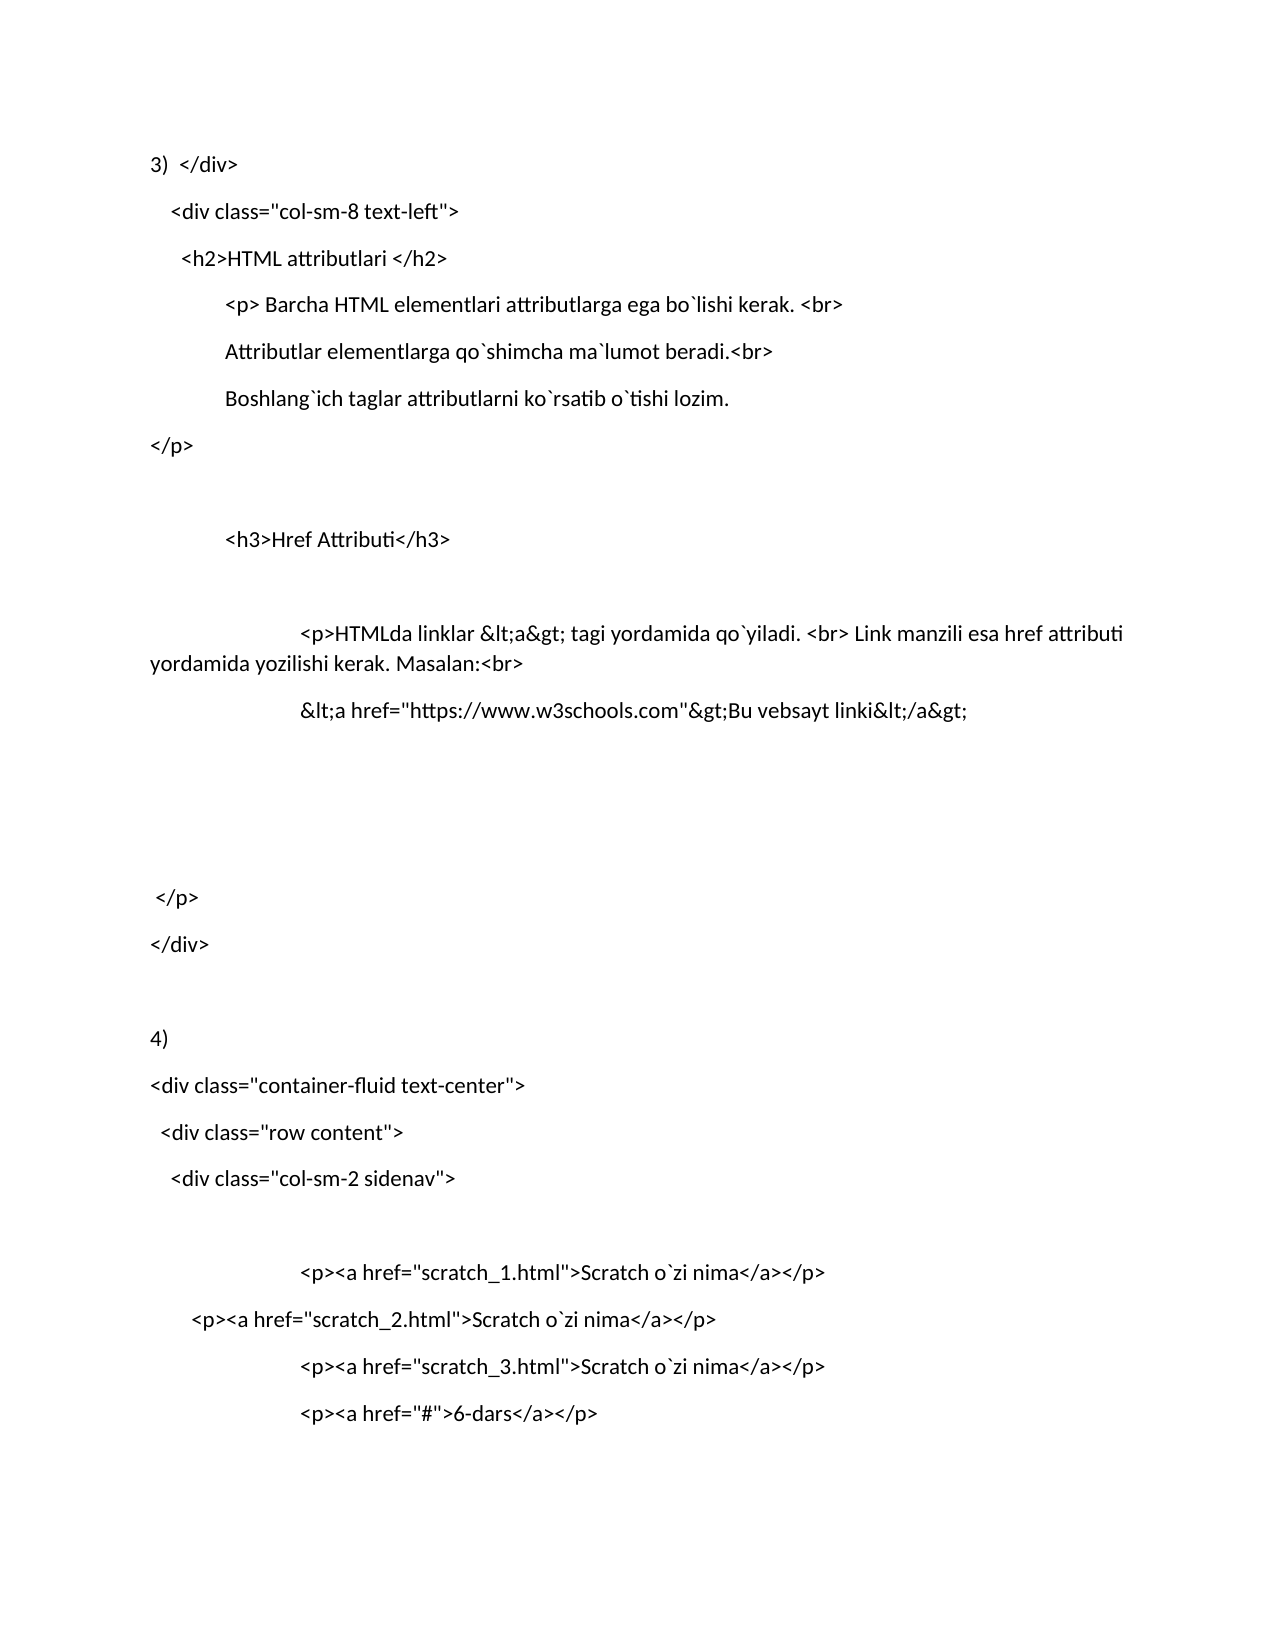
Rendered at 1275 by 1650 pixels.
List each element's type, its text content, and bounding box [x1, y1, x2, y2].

text <div class="container-fluid text-center"> [150, 1071, 1125, 1099]
text &lt;a href="https://www.w3schools.com"&gt;Bu vebsayt linki&lt;/a&gt; [150, 696, 1125, 724]
text <div class="row content"> [150, 1118, 1125, 1146]
text 3) </div> [150, 150, 1125, 178]
text <div class="col-sm-2 sidenav"> [150, 1164, 1125, 1193]
text <p><a href="scratch_3.html">Scratch o`zi nima</a></p> [150, 1352, 1125, 1380]
text <div class="col-sm-8 text-left"> [150, 197, 1125, 225]
text <p><a href="#">6-dars</a></p> [150, 1399, 1125, 1427]
text 4) [150, 1024, 1125, 1052]
text </div> [150, 930, 1125, 958]
text <h3>Href Attributi</h3> [150, 525, 1125, 553]
text </p> [150, 431, 1125, 459]
text <p><a href="scratch_2.html">Scratch o`zi nima</a></p> [150, 1305, 1125, 1333]
text Attributlar elementlarga qo`shimcha ma`lumot beradi.<br> [150, 337, 1125, 366]
text <p><a href="scratch_1.html">Scratch o`zi nima</a></p> [150, 1258, 1125, 1286]
text <p>HTMLda linklar &lt;a&gt; tagi yordamida qo`yiladi. <br> Link manzili esa href attributi yordamida yozilishi kerak. Masalan:<br> [150, 619, 1125, 677]
text Boshlang`ich taglar attributlarni ko`rsatib o`tishi lozim. [150, 384, 1125, 412]
text <h2>HTML attributlari </h2> [150, 244, 1125, 272]
text <p> Barcha HTML elementlari attributlarga ega bo`lishi kerak. <br> [150, 291, 1125, 319]
text </p> [150, 883, 1125, 911]
